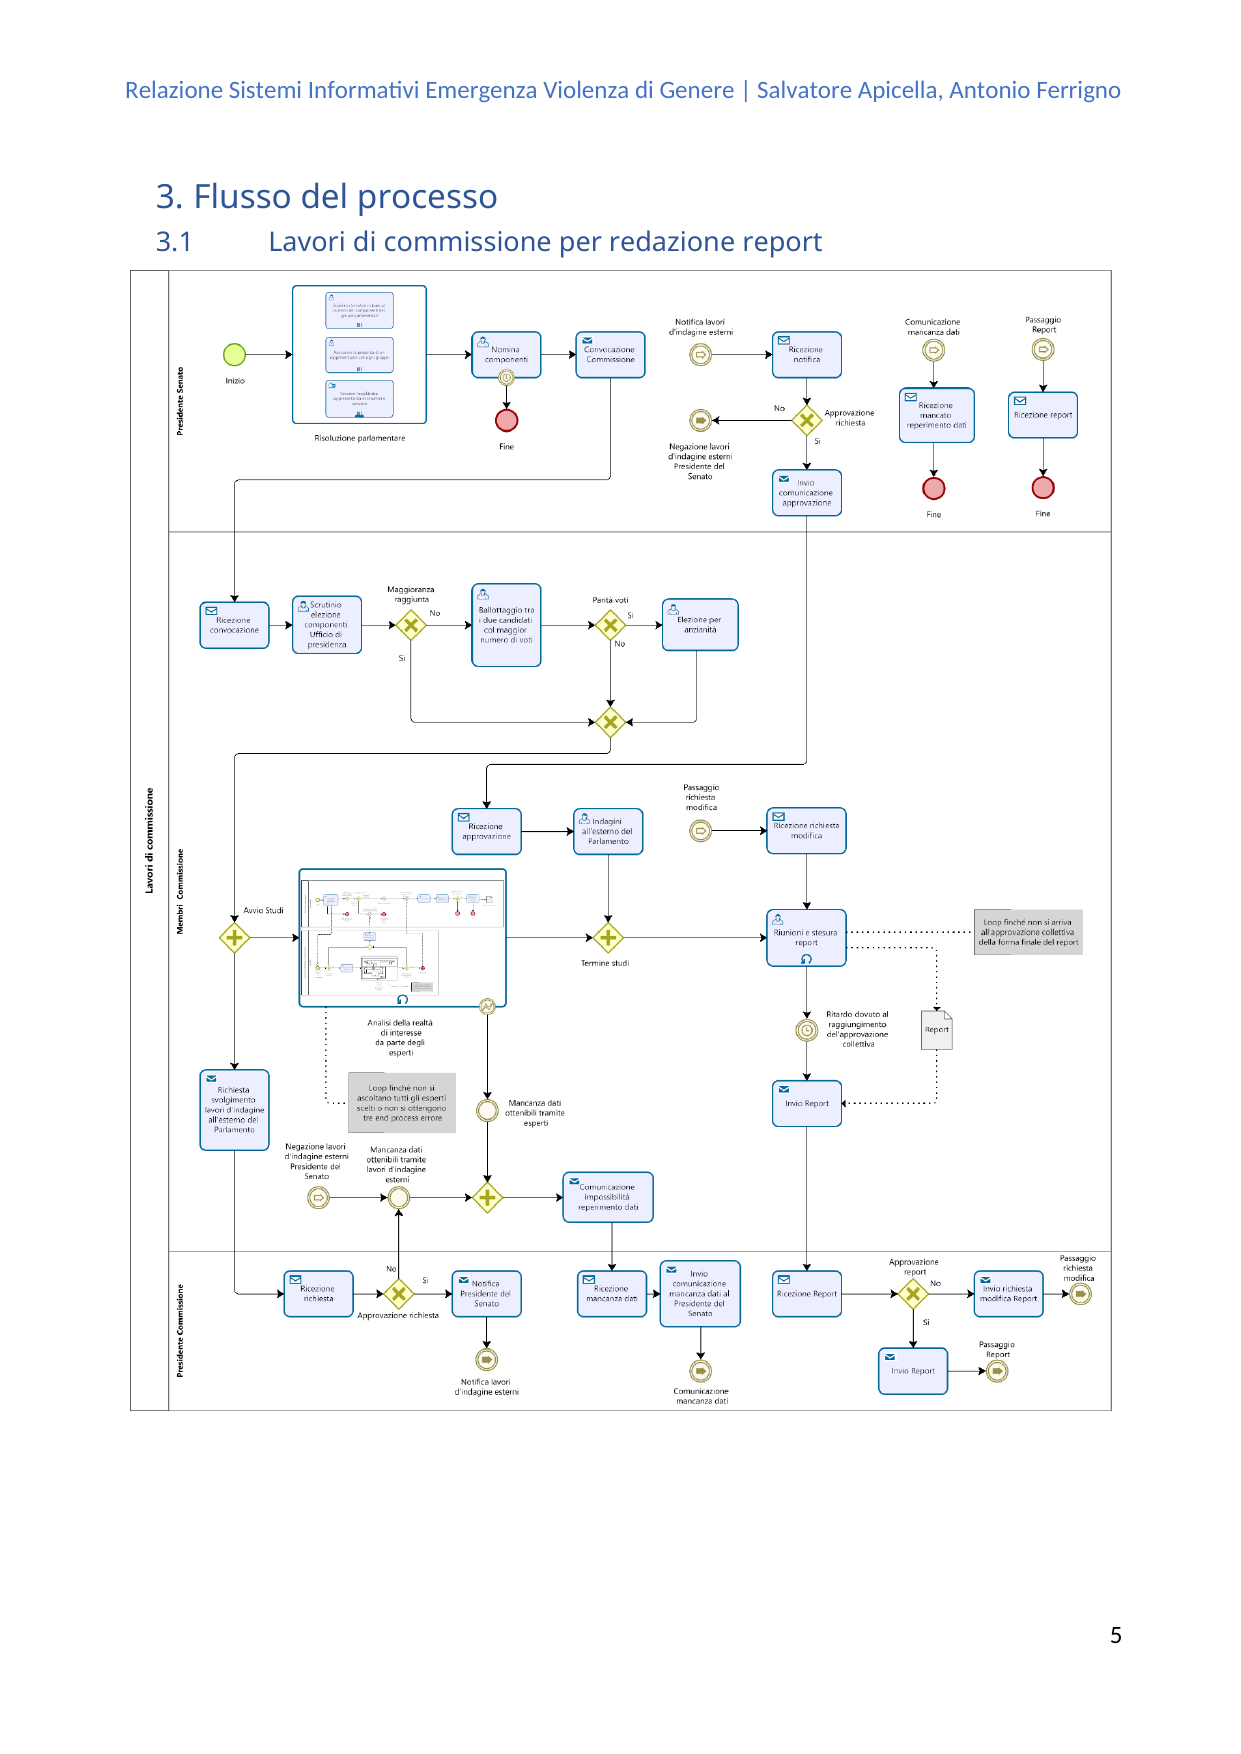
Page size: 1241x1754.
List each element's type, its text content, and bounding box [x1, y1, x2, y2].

subtitle Lavori di commissione per redazione report [156, 222, 1122, 259]
picture [118, 259, 1123, 1427]
subtitle Flusso del processo [156, 173, 1122, 218]
